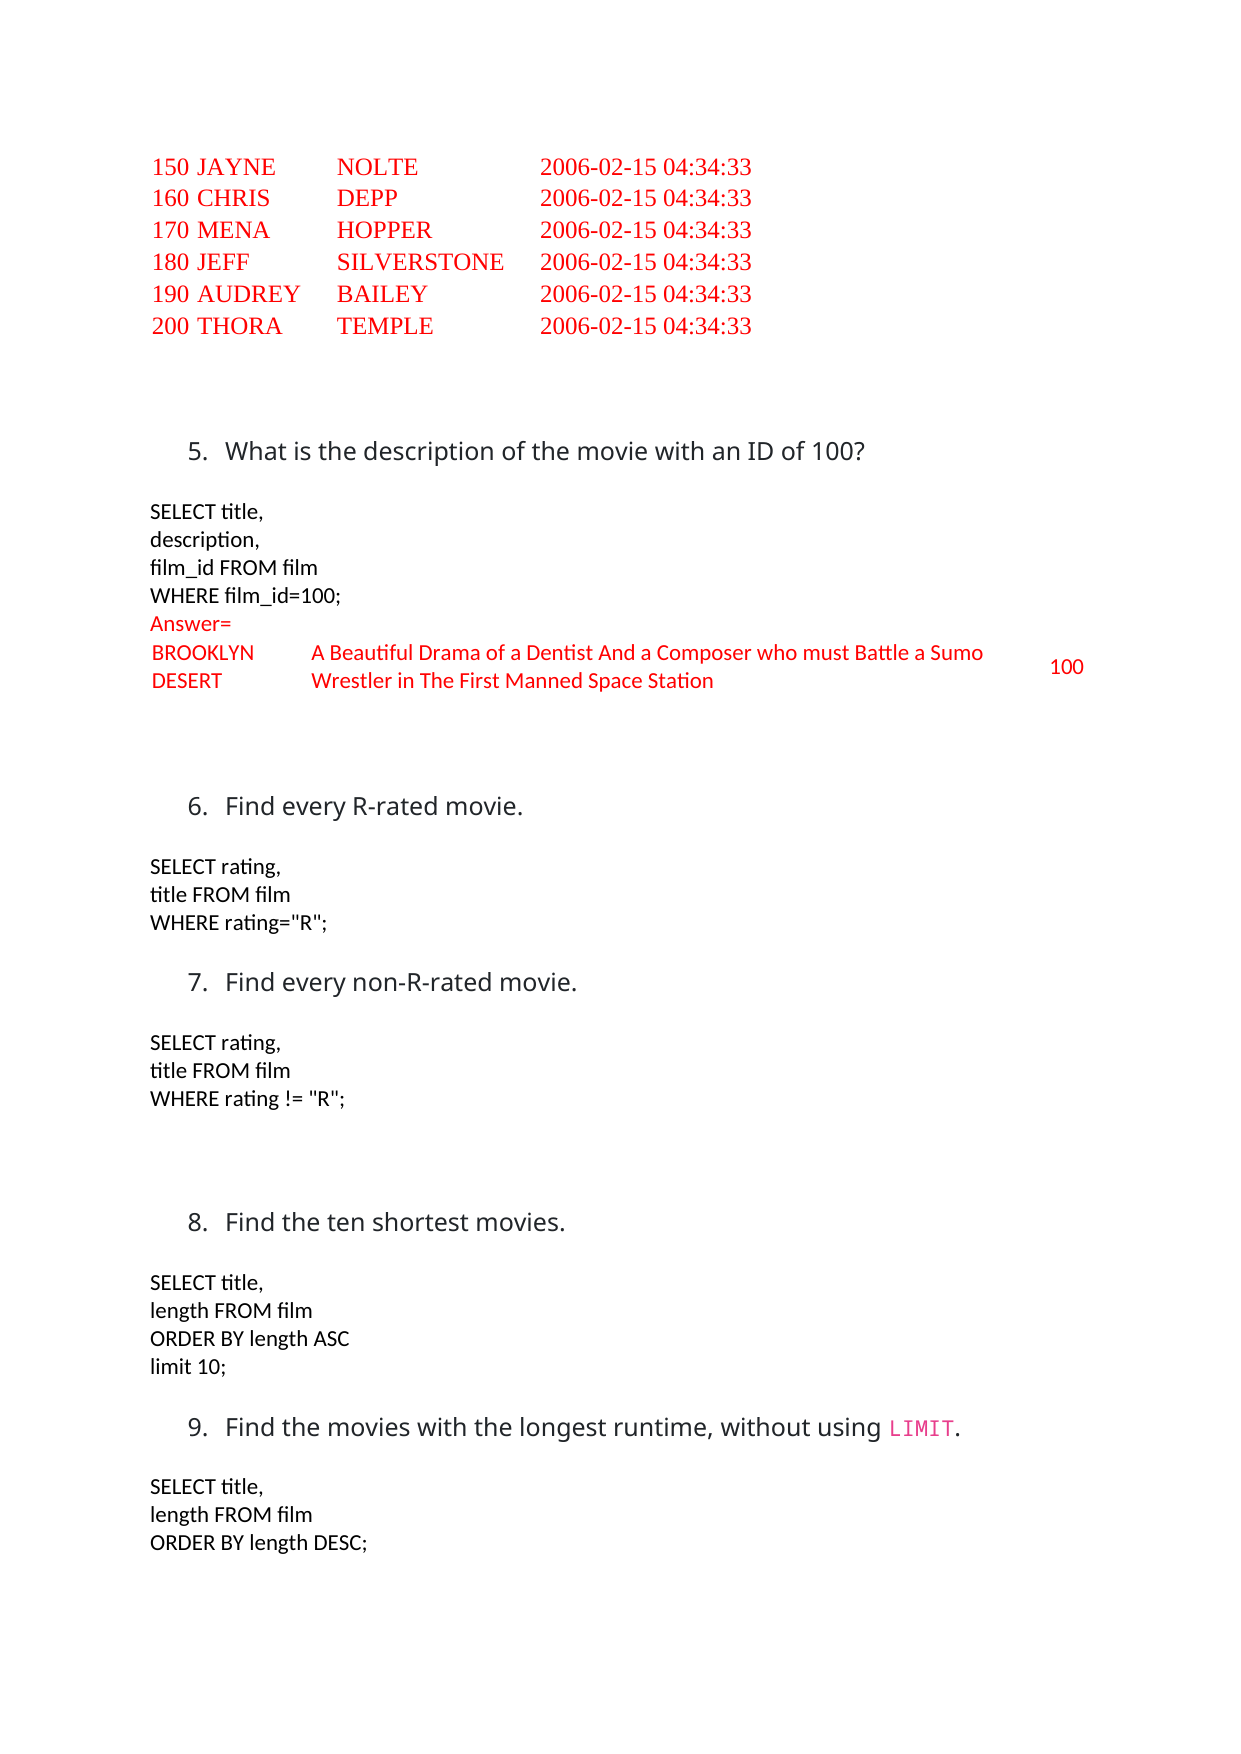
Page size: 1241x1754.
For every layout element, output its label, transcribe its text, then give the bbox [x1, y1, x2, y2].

text SELECT title, [150, 1472, 1090, 1500]
text SELECT rating, [150, 852, 1090, 880]
table_cell 170 [150, 214, 195, 246]
list Find every R-rated movie. [187, 788, 1090, 823]
table_cell 2006-02-15 04:34:33 [539, 214, 758, 246]
table_cell 2006-02-15 04:34:33 [539, 182, 758, 214]
table_cell 2006-02-15 04:34:33 [539, 309, 758, 341]
table_cell MENA [195, 214, 335, 246]
table_cell 2006-02-15 04:34:33 [539, 150, 758, 182]
table_cell 200 [150, 309, 195, 341]
text WHERE rating="R"; [150, 908, 1090, 936]
text Answer= [150, 609, 1090, 637]
list Find the ten shortest movies. [187, 1205, 1090, 1239]
text SELECT title, [150, 1268, 1090, 1296]
text SELECT title, [150, 497, 1090, 525]
table_cell 2006-02-15 04:34:33 [539, 246, 758, 277]
text limit 10; [150, 1352, 1090, 1380]
table_cell 2006-02-15 04:34:33 [539, 278, 758, 309]
table_header 100 [1048, 637, 1090, 696]
list Find the movies with the longest runtime, without using LIMIT. [187, 1409, 1090, 1443]
text length FROM film [150, 1296, 1090, 1324]
table_cell JEFF [195, 246, 335, 277]
list Find every non-R-rated movie. [187, 965, 1090, 999]
table_cell DEPP [335, 182, 538, 214]
table_cell CHRIS [195, 182, 335, 214]
text title FROM film [150, 880, 1090, 908]
text ORDER BY length ASC [150, 1324, 1090, 1352]
table_header BROOKLYN DESERT [150, 637, 309, 696]
table_cell JAYNE [195, 150, 335, 182]
table_cell BAILEY [335, 278, 538, 309]
table_cell 180 [150, 246, 195, 277]
text title FROM film [150, 1056, 1090, 1084]
text ORDER BY length DESC; [150, 1528, 1090, 1556]
text SELECT rating, [150, 1028, 1090, 1056]
text WHERE film_id=100; [150, 581, 1090, 609]
table_cell HOPPER [335, 214, 538, 246]
table_cell AUDREY [195, 278, 335, 309]
text film_id FROM film [150, 553, 1090, 581]
table_cell SILVERSTONE [335, 246, 538, 277]
text description, [150, 525, 1090, 553]
table_header A Beautiful Drama of a Dentist And a Composer who must Battle a Sumo Wrestler in The First Manned Space Station [309, 637, 1047, 696]
table_cell 150 [150, 150, 195, 182]
table_cell THORA [195, 309, 335, 341]
list What is the description of the movie with an ID of 100? [187, 434, 1090, 468]
table_cell 160 [150, 182, 195, 214]
table_cell 190 [150, 278, 195, 309]
text length FROM film [150, 1500, 1090, 1528]
table_cell TEMPLE [335, 309, 538, 341]
table_cell NOLTE [335, 150, 538, 182]
text WHERE rating != "R"; [150, 1084, 1090, 1112]
